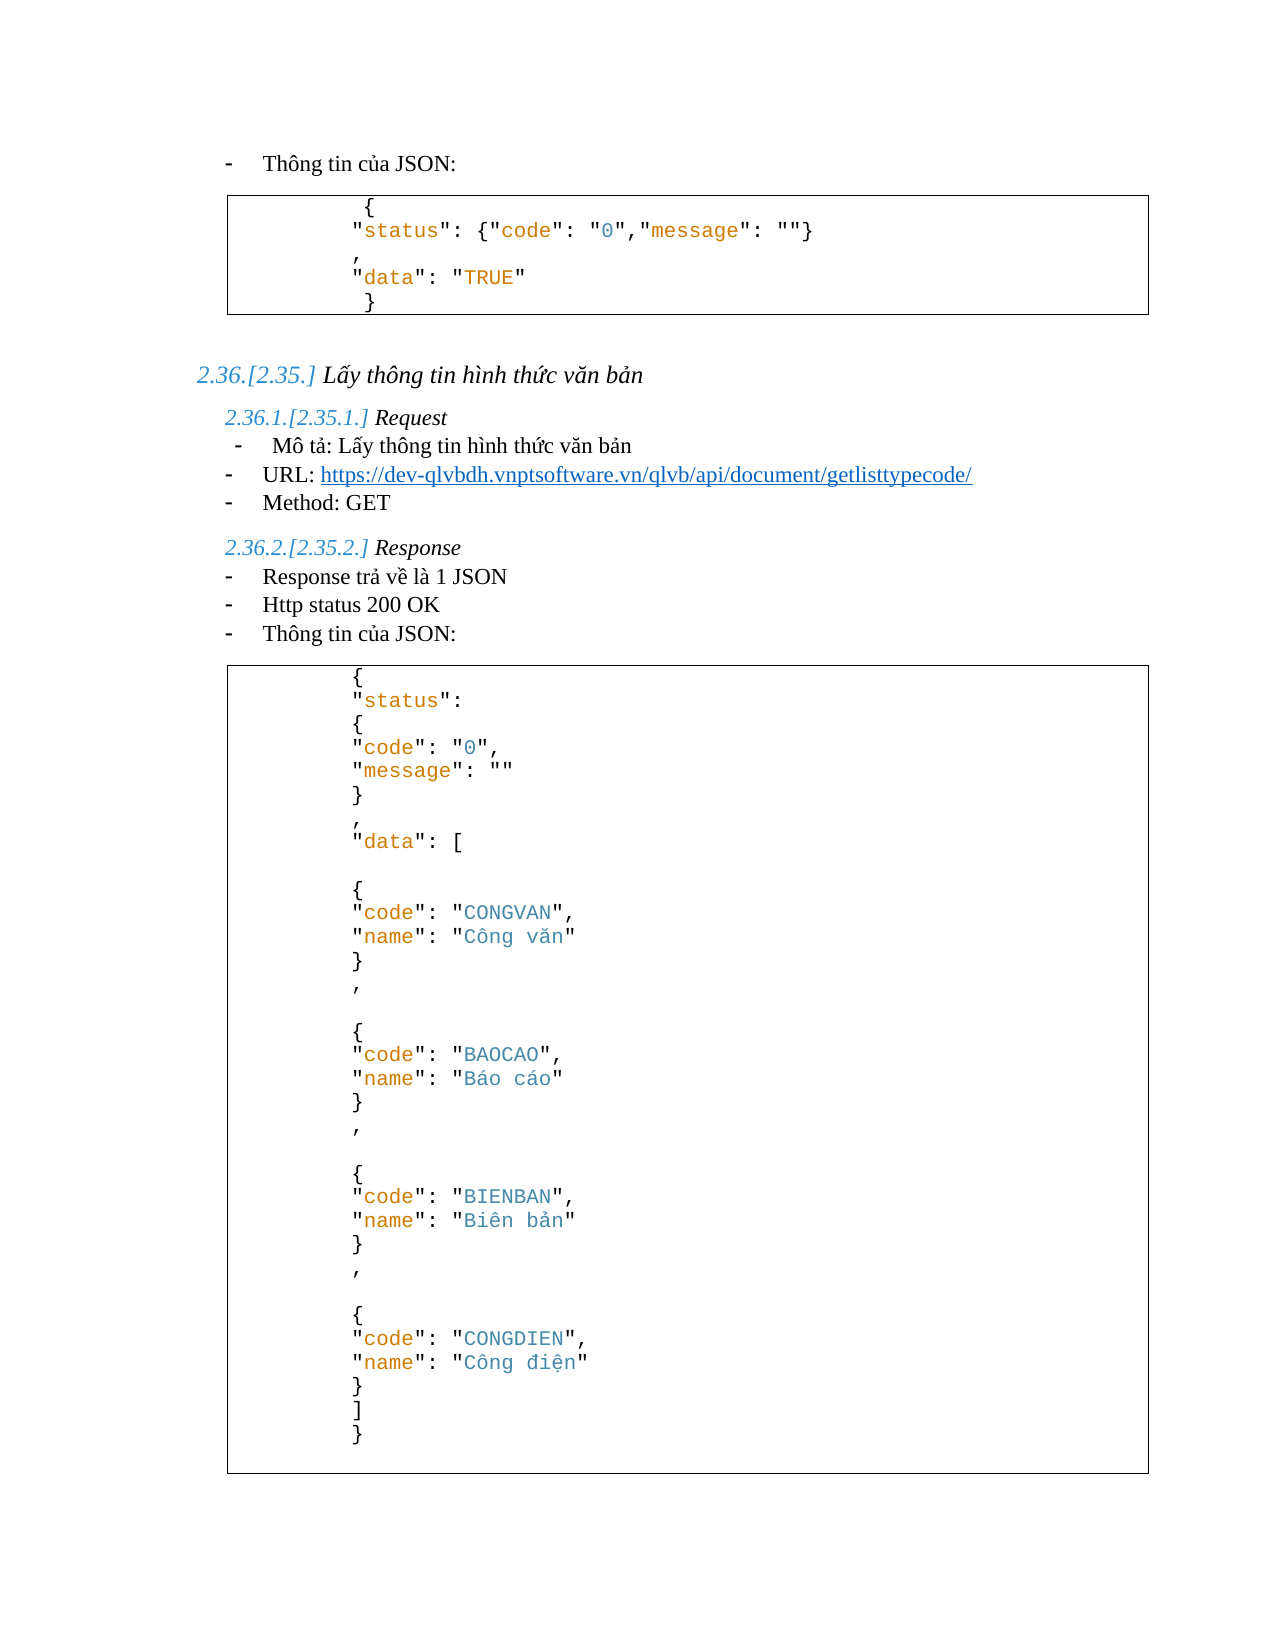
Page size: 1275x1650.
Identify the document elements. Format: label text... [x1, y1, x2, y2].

subtitle Response [225, 534, 1125, 561]
list Mô tả: Lấy thông tin hình thức văn bản [234, 432, 1125, 459]
list Response trả về là 1 JSON [225, 563, 1125, 589]
list Method: GET [225, 489, 1125, 516]
list Http status 200 OK [225, 591, 1125, 618]
list Thông tin của JSON: [225, 620, 1125, 646]
subtitle Request [225, 404, 1125, 430]
list URL: https://dev-qlvbdh.vnptsoftware.vn/qlvb/api/document/getlisttypecode/ [225, 461, 1125, 487]
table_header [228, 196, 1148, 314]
list Thông tin của JSON: [225, 150, 1125, 176]
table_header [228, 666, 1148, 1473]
subtitle Lấy thông tin hình thức văn bản [197, 361, 1125, 389]
